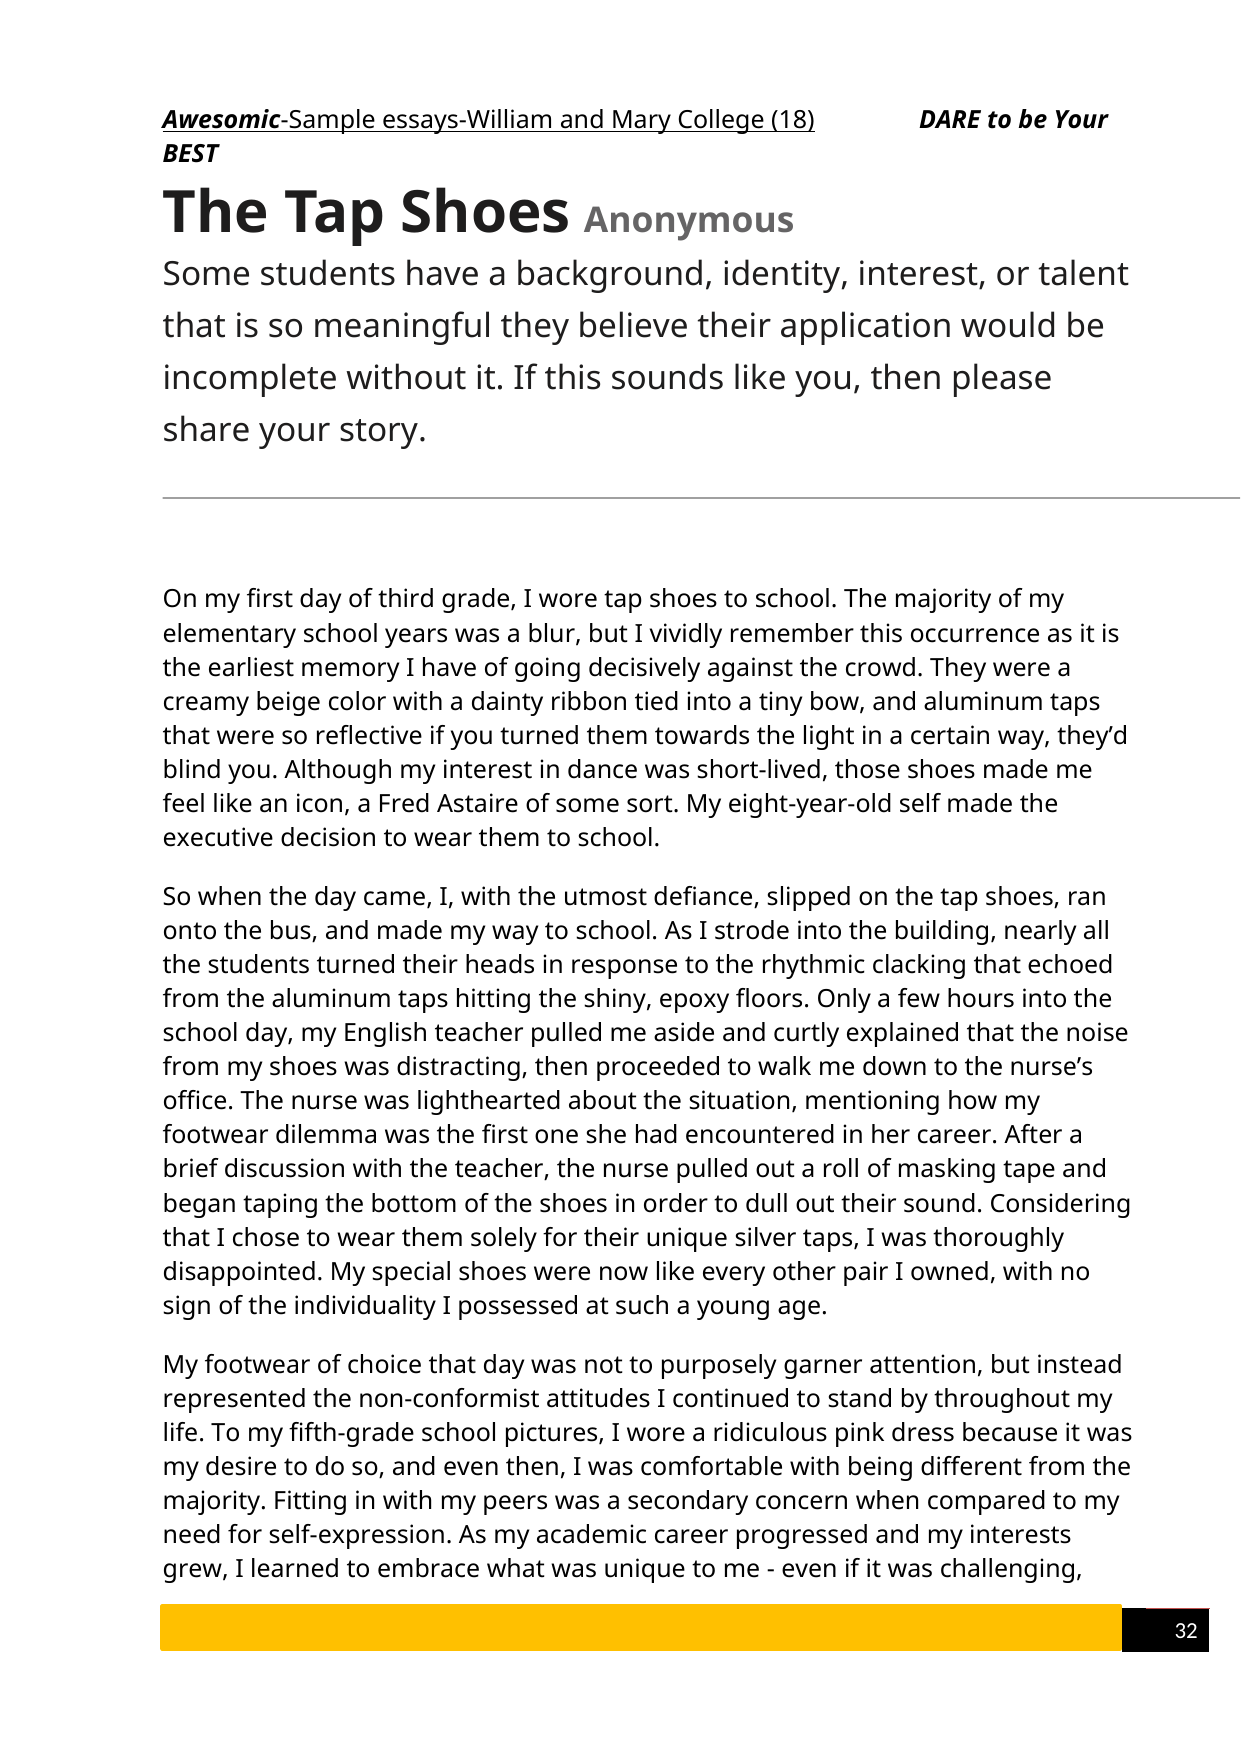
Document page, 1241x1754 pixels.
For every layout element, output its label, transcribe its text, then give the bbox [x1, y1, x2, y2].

subtitle The Tap Shoes Anonymous [162, 170, 1137, 249]
text So when the day came, I, with the utmost defiance, slipped on the tap shoes, ran onto the bus, and made my way to school. As I strode into the building, nearly all the students turned their heads in response to the rhythmic clacking that echoed from the aluminum taps hitting the shiny, epoxy floors. Only a few hours into the school day, my English teacher pulled me aside and curtly explained that the noise from my shoes was distracting, then proceeded to walk me down to the nurse’s office. The nurse was lighthearted about the situation, mentioning how my footwear dilemma was the first one she had encountered in her career. After a brief discussion with the teacher, the nurse pulled out a roll of masking tape and began taping the bottom of the shoes in order to dull out their sound. Considering that I chose to wear them solely for their unique silver taps, I was thoroughly disappointed. My special shoes were now like every other pair I owned, with no sign of the individuality I possessed at such a young age. [162, 879, 1137, 1321]
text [162, 1346, 1137, 1585]
subtitle Some students have a background, identity, interest, or talent that is so meaningful they believe their application would be incomplete without it. If this sounds like you, then please share your story. [162, 249, 1137, 451]
text On my first day of third grade, I wore tap shoes to school. The majority of my elementary school years was a blur, but I vividly remember this occurrence as it is the earliest memory I have of going decisively against the crowd. They were a creamy beige color with a dainty ribbon tied into a tiny bow, and aluminum taps that were so reflective if you turned them towards the light in a certain way, they’d blind you. Although my interest in dance was short-lived, those shoes made me feel like an icon, a Fred Astaire of some sort. My eight-year-old self made the executive decision to wear them to school. [162, 581, 1137, 854]
